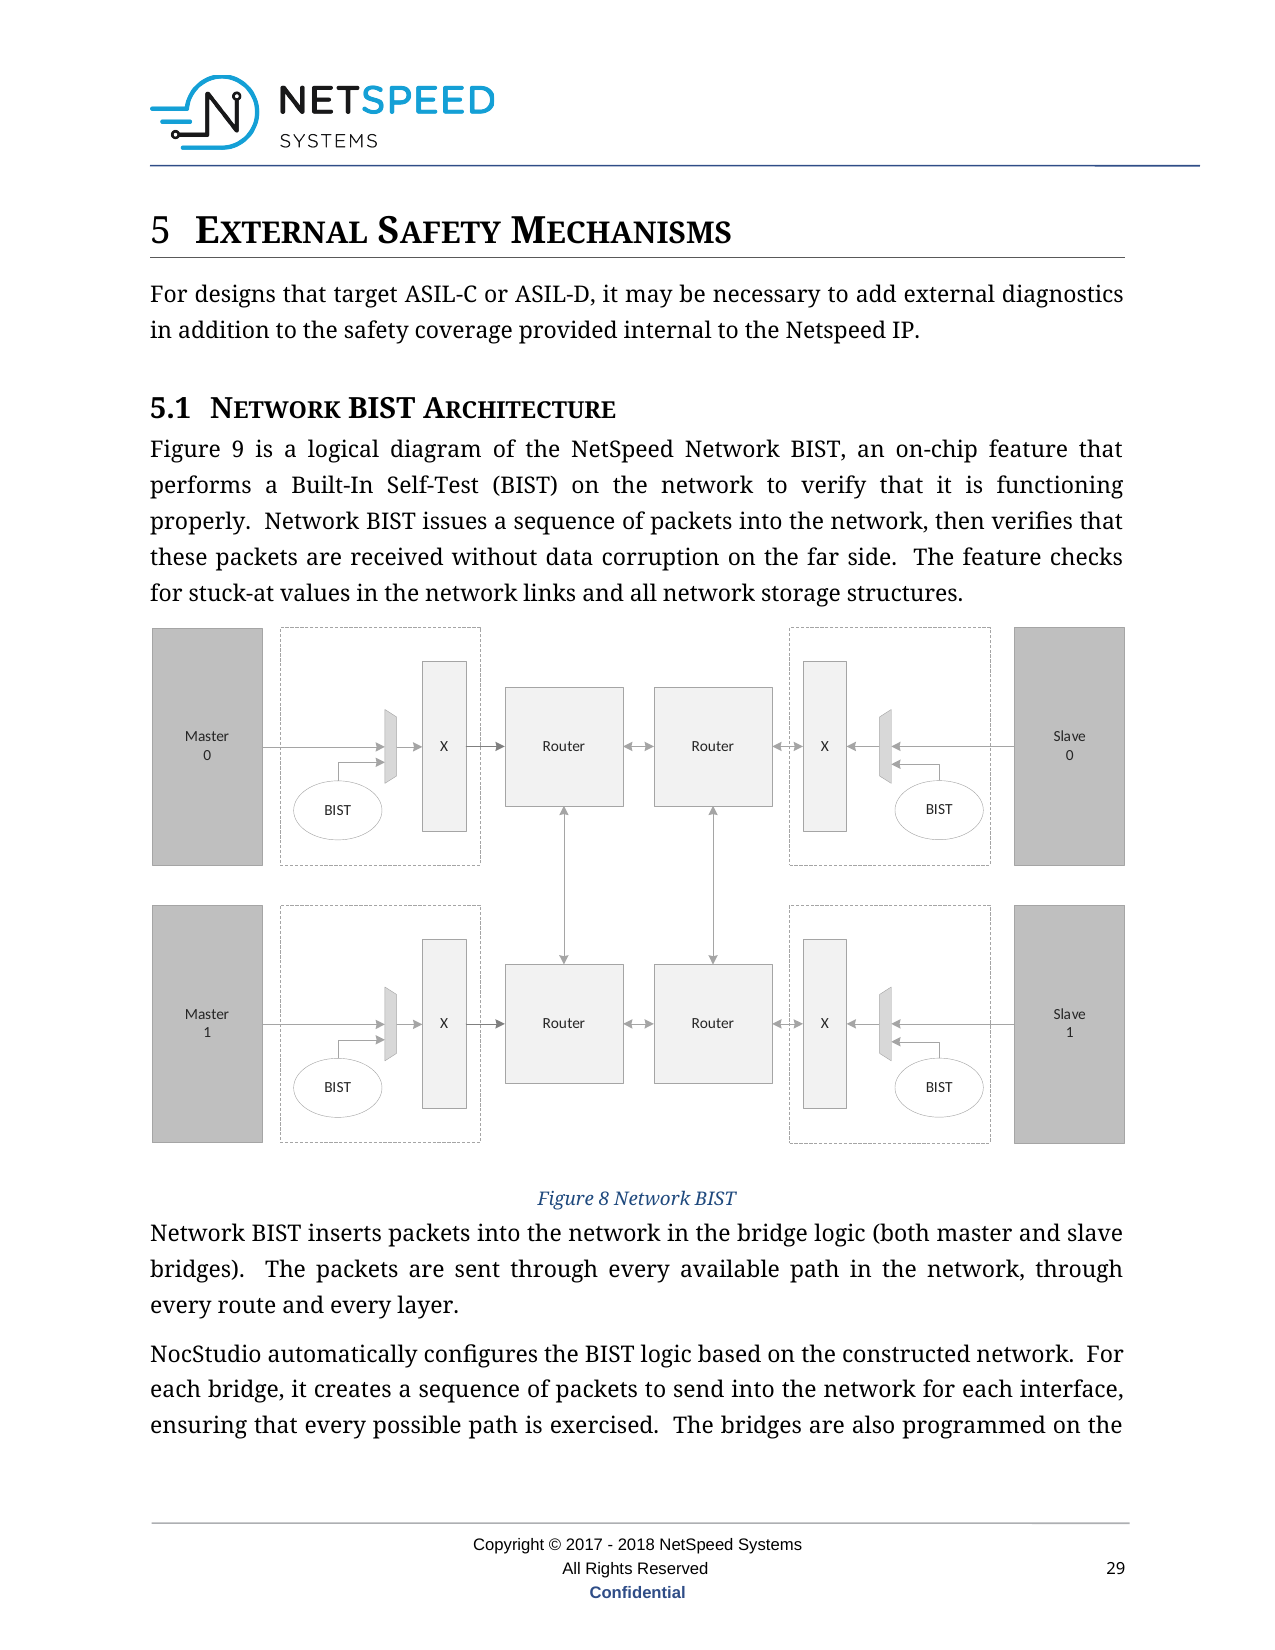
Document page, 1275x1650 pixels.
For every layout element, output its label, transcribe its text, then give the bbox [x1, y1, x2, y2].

text Network BIST inserts packets into the network in the bridge logic (both master and slave bridges). The packets are sent through every available path in the network, through every route and every layer. [150, 1217, 1125, 1320]
subtitle External Safety Mechanisms [150, 204, 1125, 257]
subtitle Network BIST Architecture [150, 387, 1125, 427]
picture [150, 75, 495, 150]
text For designs that target ASIL-C or ASIL-D, it may be necessary to add external diagnostics in addition to the safety coverage provided internal to the Netspeed IP. [150, 278, 1125, 345]
text Figure 9 is a logical diagram of the NetSpeed Network BIST, an on-chip feature that performs a Built-In Self-Test (BIST) on the network to verify that it is functioning properly. Network BIST issues a sequence of packets into the network, then verifies that these packets are received without data corruption on the far side. The feature checks for stuck-at values in the network links and all network storage structures. [150, 433, 1125, 608]
